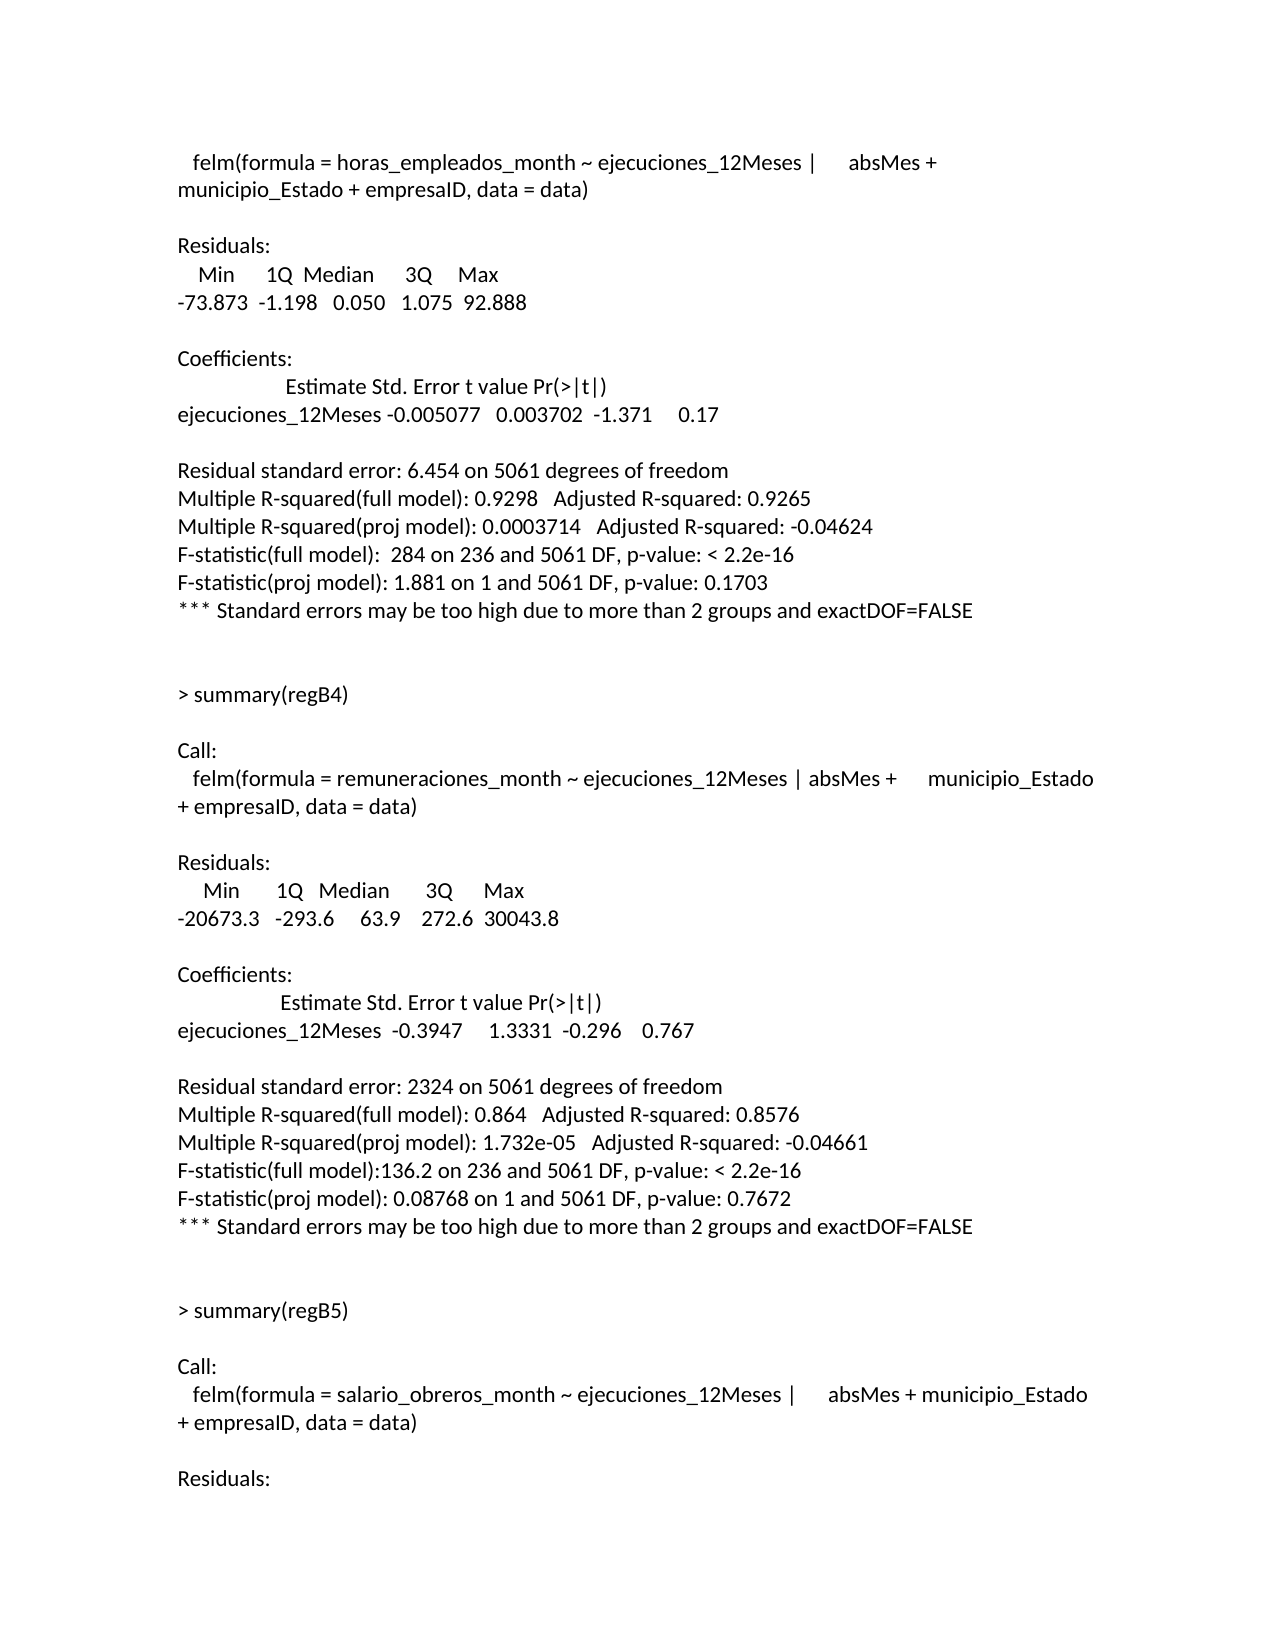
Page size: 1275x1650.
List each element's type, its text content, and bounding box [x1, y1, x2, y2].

text > summary(regB5) [177, 1296, 1098, 1324]
text Estimate Std. Error t value Pr(>|t|) [177, 988, 1098, 1016]
text Residual standard error: 2324 on 5061 degrees of freedom [177, 1072, 1098, 1100]
text -73.873 -1.198 0.050 1.075 92.888 [177, 288, 1098, 316]
text Min 1Q Median 3Q Max [177, 876, 1098, 904]
text Min 1Q Median 3Q Max [177, 260, 1098, 288]
text Residuals: [177, 848, 1098, 876]
text Multiple R-squared(full model): 0.9298 Adjusted R-squared: 0.9265 [177, 484, 1098, 512]
text Residual standard error: 6.454 on 5061 degrees of freedom [177, 456, 1098, 484]
text *** Standard errors may be too high due to more than 2 groups and exactDOF=FALSE [177, 596, 1098, 624]
text Call: [177, 736, 1098, 764]
text Multiple R-squared(proj model): 0.0003714 Adjusted R-squared: -0.04624 [177, 512, 1098, 540]
text ejecuciones_12Meses -0.3947 1.3331 -0.296 0.767 [177, 1016, 1098, 1044]
text felm(formula = remuneraciones_month ~ ejecuciones_12Meses | absMes + municipio_Estado + empresaID, data = data) [177, 764, 1098, 820]
text Estimate Std. Error t value Pr(>|t|) [177, 372, 1098, 400]
text Residuals: [177, 232, 1098, 260]
text felm(formula = horas_empleados_month ~ ejecuciones_12Meses | absMes + municipio_Estado + empresaID, data = data) [177, 148, 1098, 204]
text F-statistic(proj model): 1.881 on 1 and 5061 DF, p-value: 0.1703 [177, 568, 1098, 596]
text Coefficients: [177, 960, 1098, 988]
text -20673.3 -293.6 63.9 272.6 30043.8 [177, 904, 1098, 932]
text Coefficients: [177, 344, 1098, 372]
text Multiple R-squared(proj model): 1.732e-05 Adjusted R-squared: -0.04661 [177, 1128, 1098, 1156]
text F-statistic(full model): 284 on 236 and 5061 DF, p-value: < 2.2e-16 [177, 540, 1098, 568]
text Call: [177, 1352, 1098, 1381]
text F-statistic(proj model): 0.08768 on 1 and 5061 DF, p-value: 0.7672 [177, 1184, 1098, 1212]
text F-statistic(full model):136.2 on 236 and 5061 DF, p-value: < 2.2e-16 [177, 1156, 1098, 1184]
text felm(formula = salario_obreros_month ~ ejecuciones_12Meses | absMes + municipio_Estado + empresaID, data = data) [177, 1381, 1098, 1437]
text Residuals: [177, 1464, 1098, 1493]
text ejecuciones_12Meses -0.005077 0.003702 -1.371 0.17 [177, 400, 1098, 428]
text Multiple R-squared(full model): 0.864 Adjusted R-squared: 0.8576 [177, 1100, 1098, 1128]
text > summary(regB4) [177, 680, 1098, 708]
text *** Standard errors may be too high due to more than 2 groups and exactDOF=FALSE [177, 1212, 1098, 1240]
